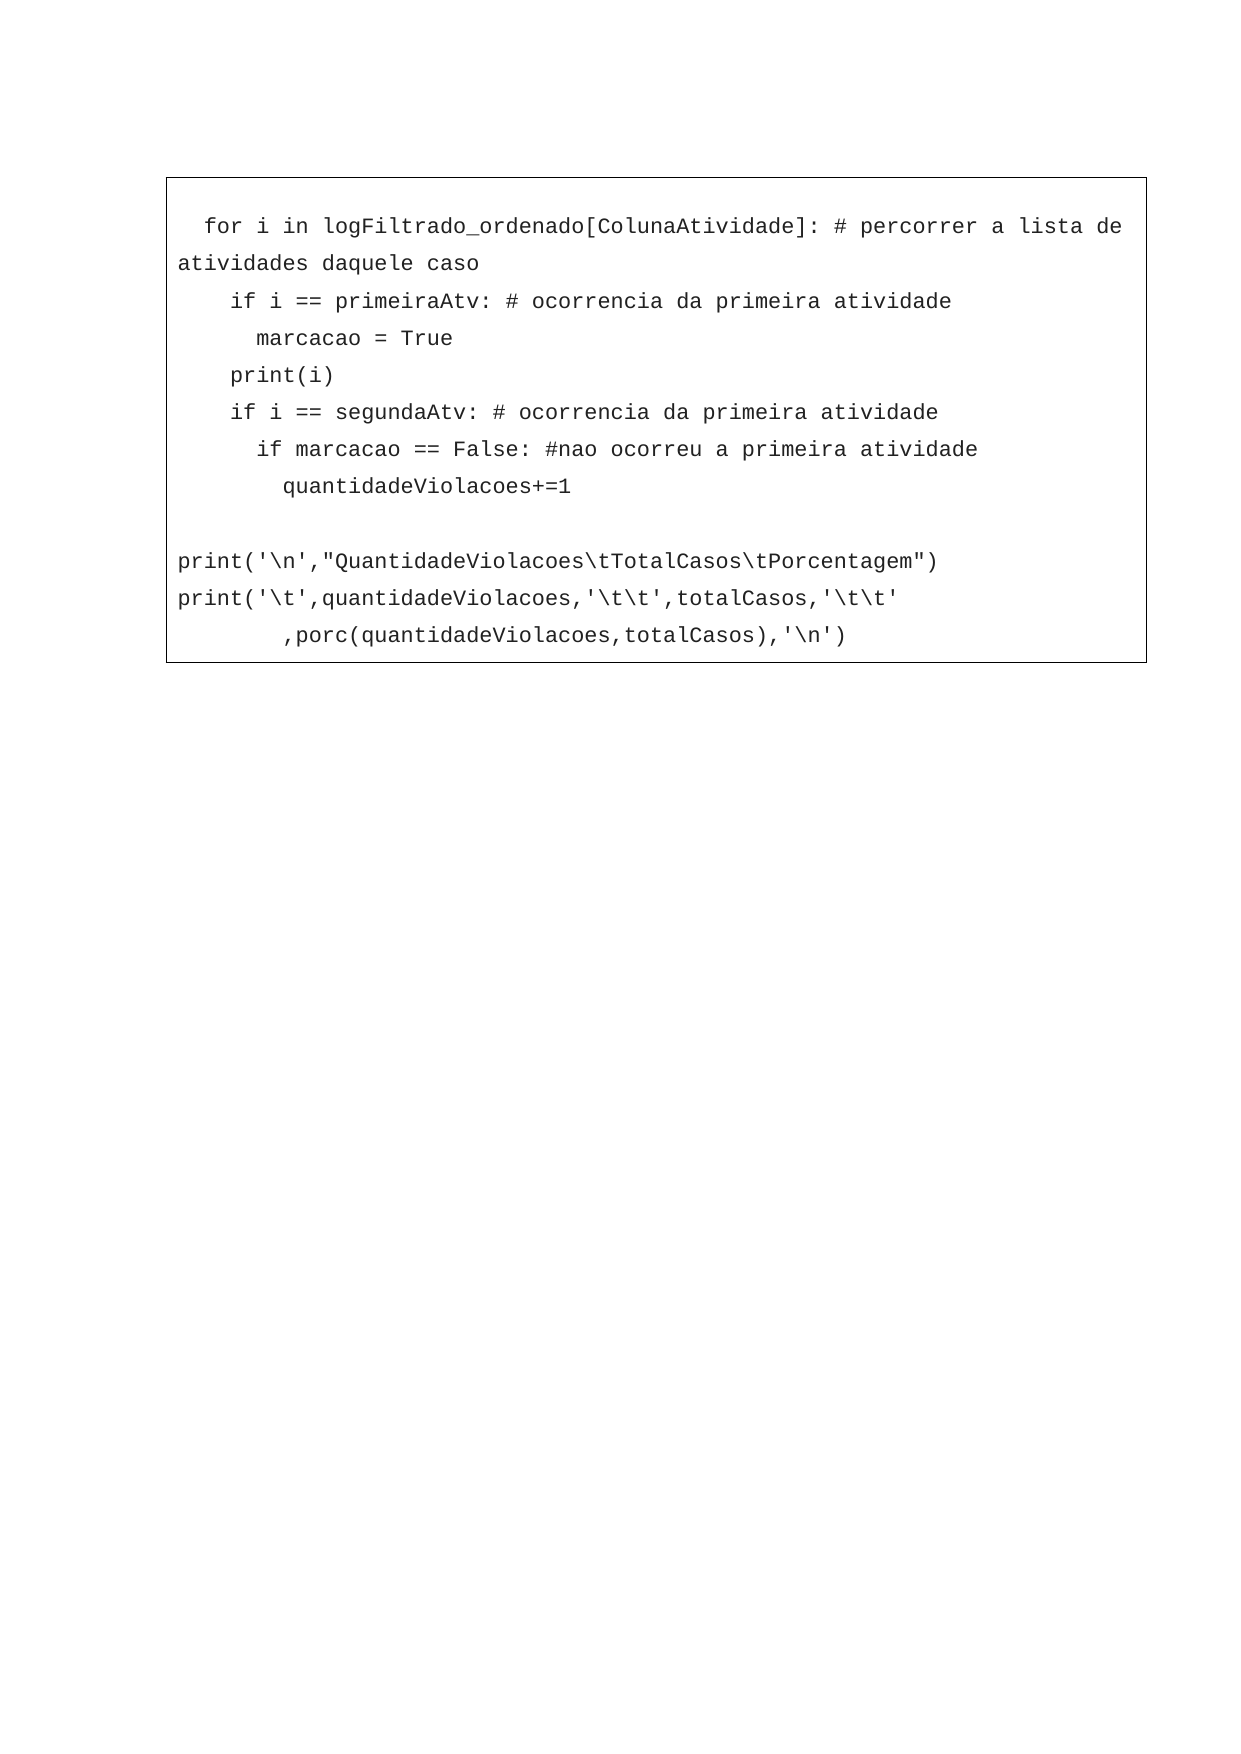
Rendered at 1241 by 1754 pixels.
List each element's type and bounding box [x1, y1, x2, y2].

table_header [167, 178, 1146, 662]
